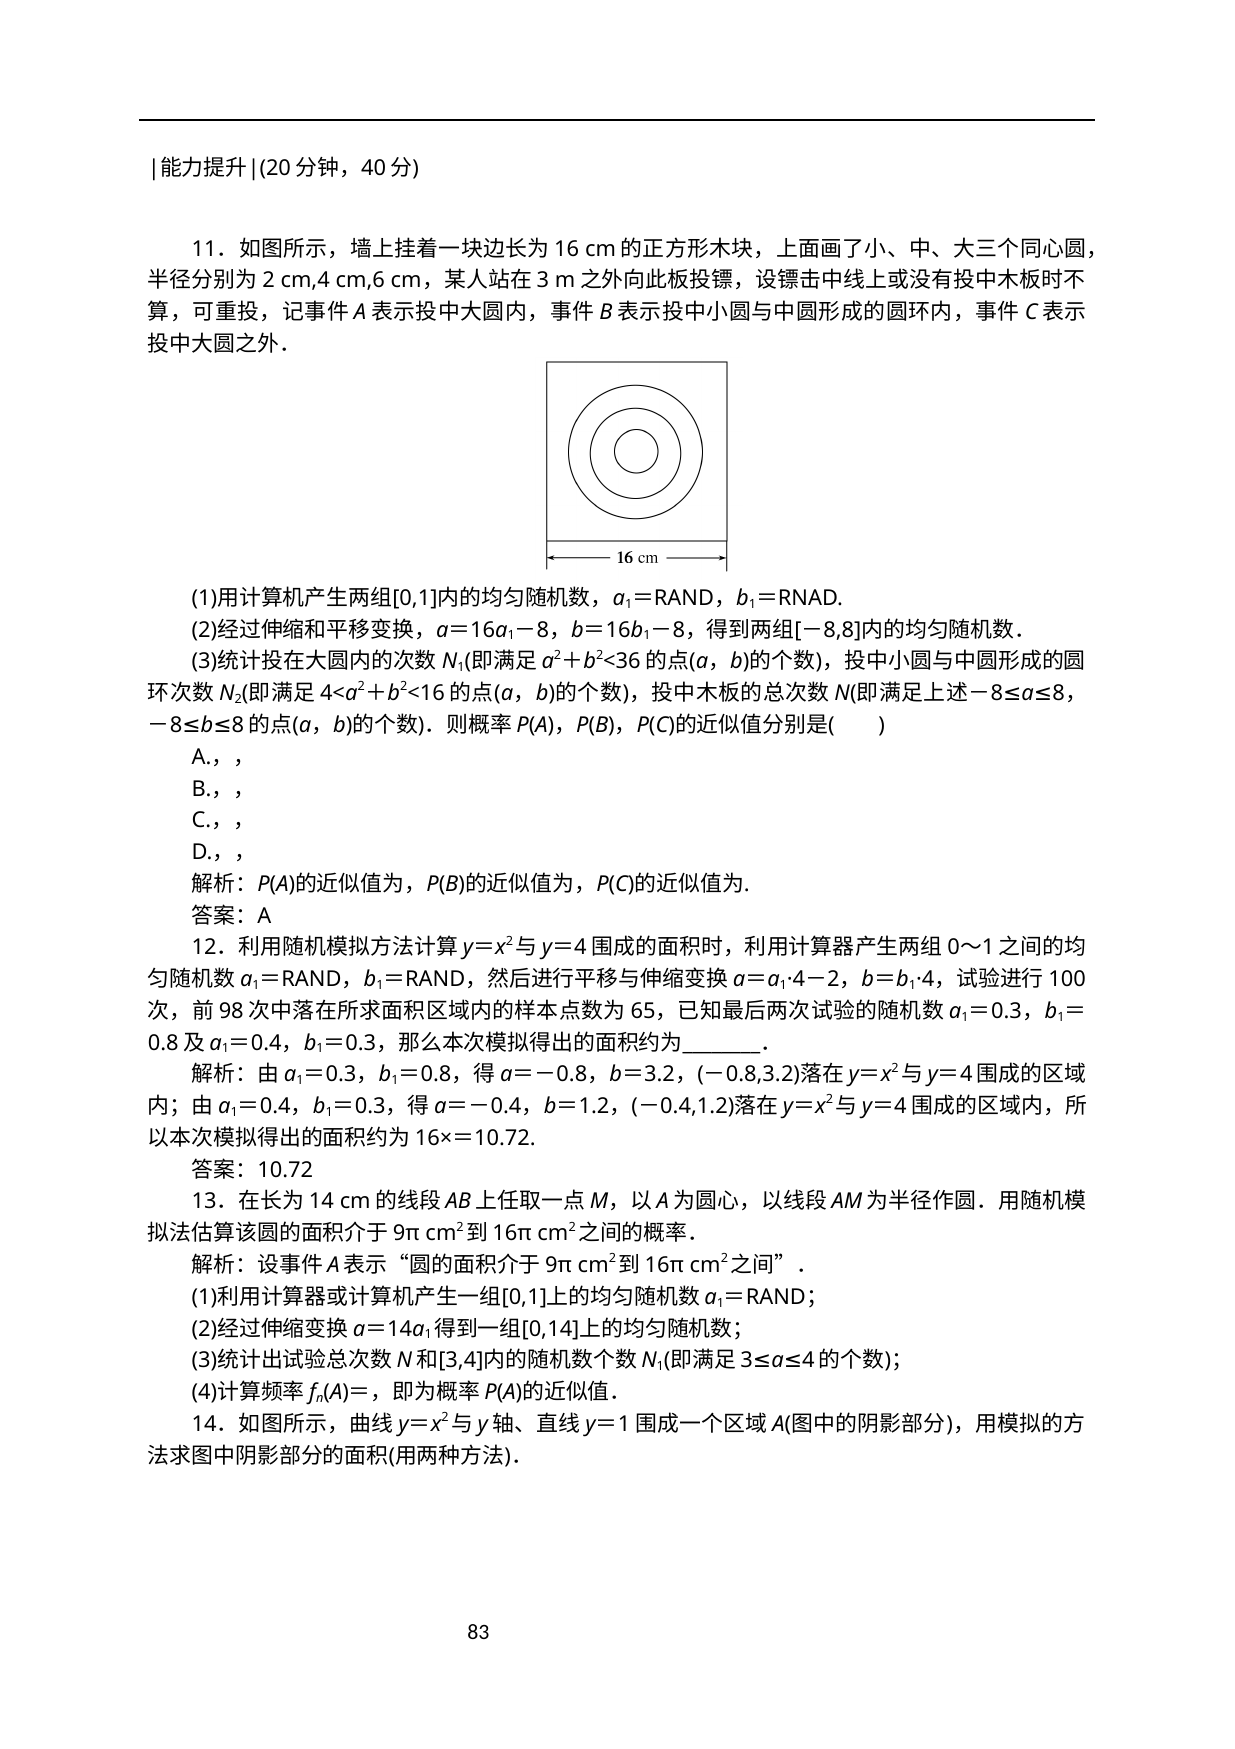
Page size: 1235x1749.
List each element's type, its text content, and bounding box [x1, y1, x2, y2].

text 解析：由a1＝0.3，b1＝0.8，得a＝－0.8，b＝3.2，(－0.8,3.2)落在y＝x2与y＝4围成的区域内；由a1＝0.4，b1＝0.3，得a＝－0.4，b＝1.2，(－0.4,1.2)落在y＝x2与y＝4围成的区域内，所以本次模拟得出的面积约为16×＝10.72. [148, 1056, 1087, 1152]
text (1)利用计算器或计算机产生一组[0,1]上的均匀随机数a1＝RAND； [148, 1279, 1087, 1311]
text C.，， [148, 802, 1087, 834]
text 答案：10.72 [148, 1152, 1087, 1183]
text 13．在长为14 cm的线段AB上任取一点M，以A为圆心，以线段AM为半径作圆．用随机模拟法估算该圆的面积介于9π cm2到16π cm2之间的概率． [148, 1183, 1087, 1247]
text 答案：A [148, 898, 1087, 929]
text 14．如图所示，曲线y＝x2与y轴、直线y＝1围成一个区域A(图中的阴影部分)，用模拟的方法求图中阴影部分的面积(用两种方法)． [148, 1406, 1087, 1469]
text B.，， [148, 771, 1087, 802]
text 12．利用随机模拟方法计算y＝x2与y＝4围成的面积时，利用计算器产生两组0～1之间的均匀随机数a1＝RAND，b1＝RAND，然后进行平移与伸缩变换a＝a1·4－2，b＝b1·4，试验进行100次，前98次中落在所求面积区域内的样本点数为65，已知最后两次试验的随机数a1＝0.3，b1＝0.8及a1＝0.4，b1＝0.3，那么本次模拟得出的面积约为________． [148, 929, 1087, 1056]
text 11．如图所示，墙上挂着一块边长为16 cm的正方形木块，上面画了小、中、大三个同心圆，半径分别为2 cm,4 cm,6 cm，某人站在3 m之外向此板投镖，设镖击中线上或没有投中木板时不算，可重投，记事件A表示投中大圆内，事件B表示投中小圆与中圆形成的圆环内，事件C表示投中大圆之外． [148, 231, 1087, 358]
subtitle |能力提升|(20分钟，40分) [148, 150, 1087, 183]
text (2)经过伸缩和平移变换，a＝16a1－8，b＝16b1－8，得到两组[－8,8]内的均匀随机数． [148, 612, 1087, 643]
text (4)计算频率fn(A)＝，即为概率P(A)的近似值． [148, 1374, 1087, 1406]
picture [535, 357, 743, 580]
text (3)统计投在大圆内的次数N1(即满足a2＋b2<36的点(a，b)的个数)，投中小圆与中圆形成的圆环次数N2(即满足4<a2＋b2<16的点(a，b)的个数)，投中木板的总次数N(即满足上述－8≤a≤8，－8≤b≤8的点(a，b)的个数)．则概率P(A)，P(B)，P(C)的近似值分别是( ) [148, 643, 1087, 739]
text 解析：设事件A表示“圆的面积介于9π cm2到16π cm2之间”． [148, 1247, 1087, 1279]
text 解析：P(A)的近似值为，P(B)的近似值为，P(C)的近似值为. [148, 866, 1087, 898]
text (1)用计算机产生两组[0,1]内的均匀随机数，a1＝RAND，b1＝RNAD. [148, 580, 1087, 612]
text D.，， [148, 834, 1087, 866]
text (2)经过伸缩变换a＝14a1得到一组[0,14]上的均匀随机数； [148, 1311, 1087, 1342]
text (3)统计出试验总次数N和[3,4]内的随机数个数N1(即满足3≤a≤4的个数)； [148, 1342, 1087, 1374]
text A.，， [148, 739, 1087, 771]
